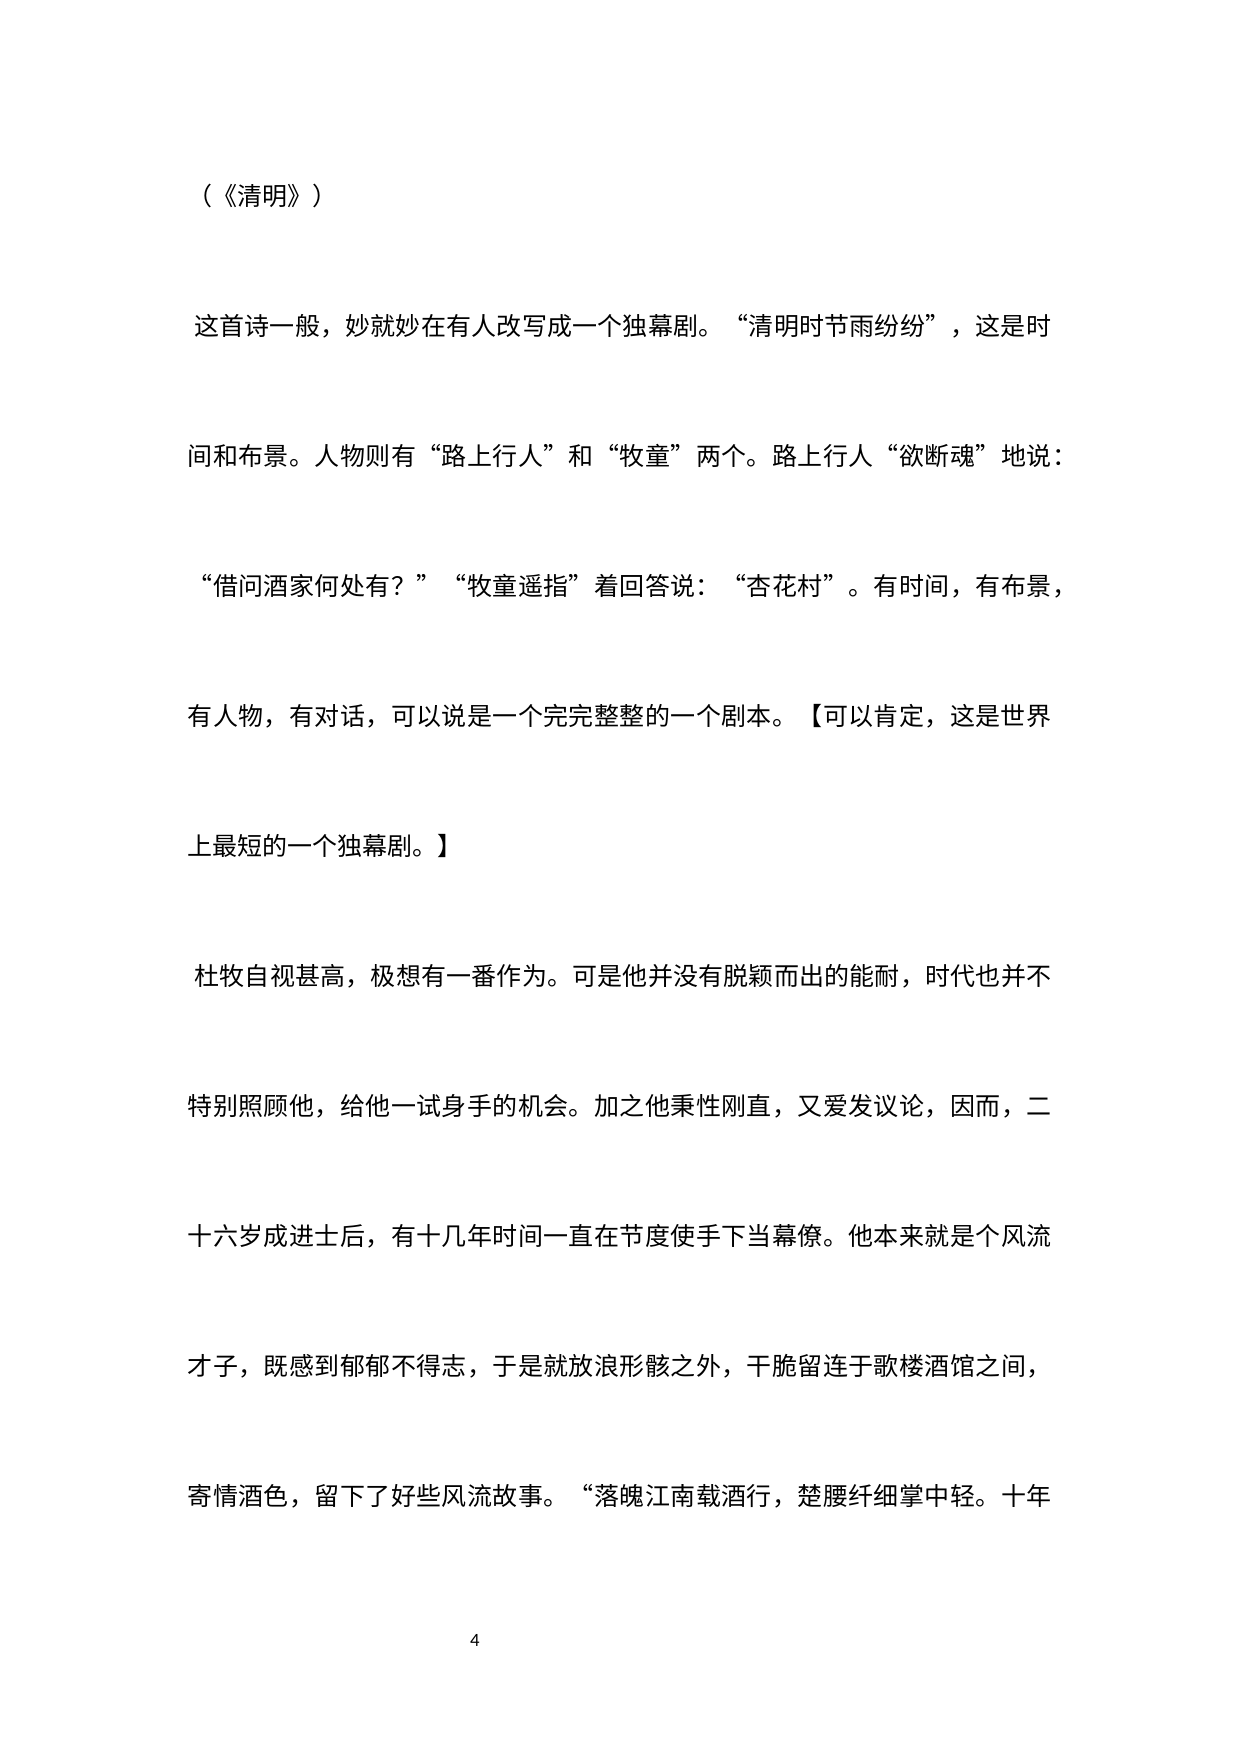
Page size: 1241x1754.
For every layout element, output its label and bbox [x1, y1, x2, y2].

text [187, 162, 1053, 1527]
